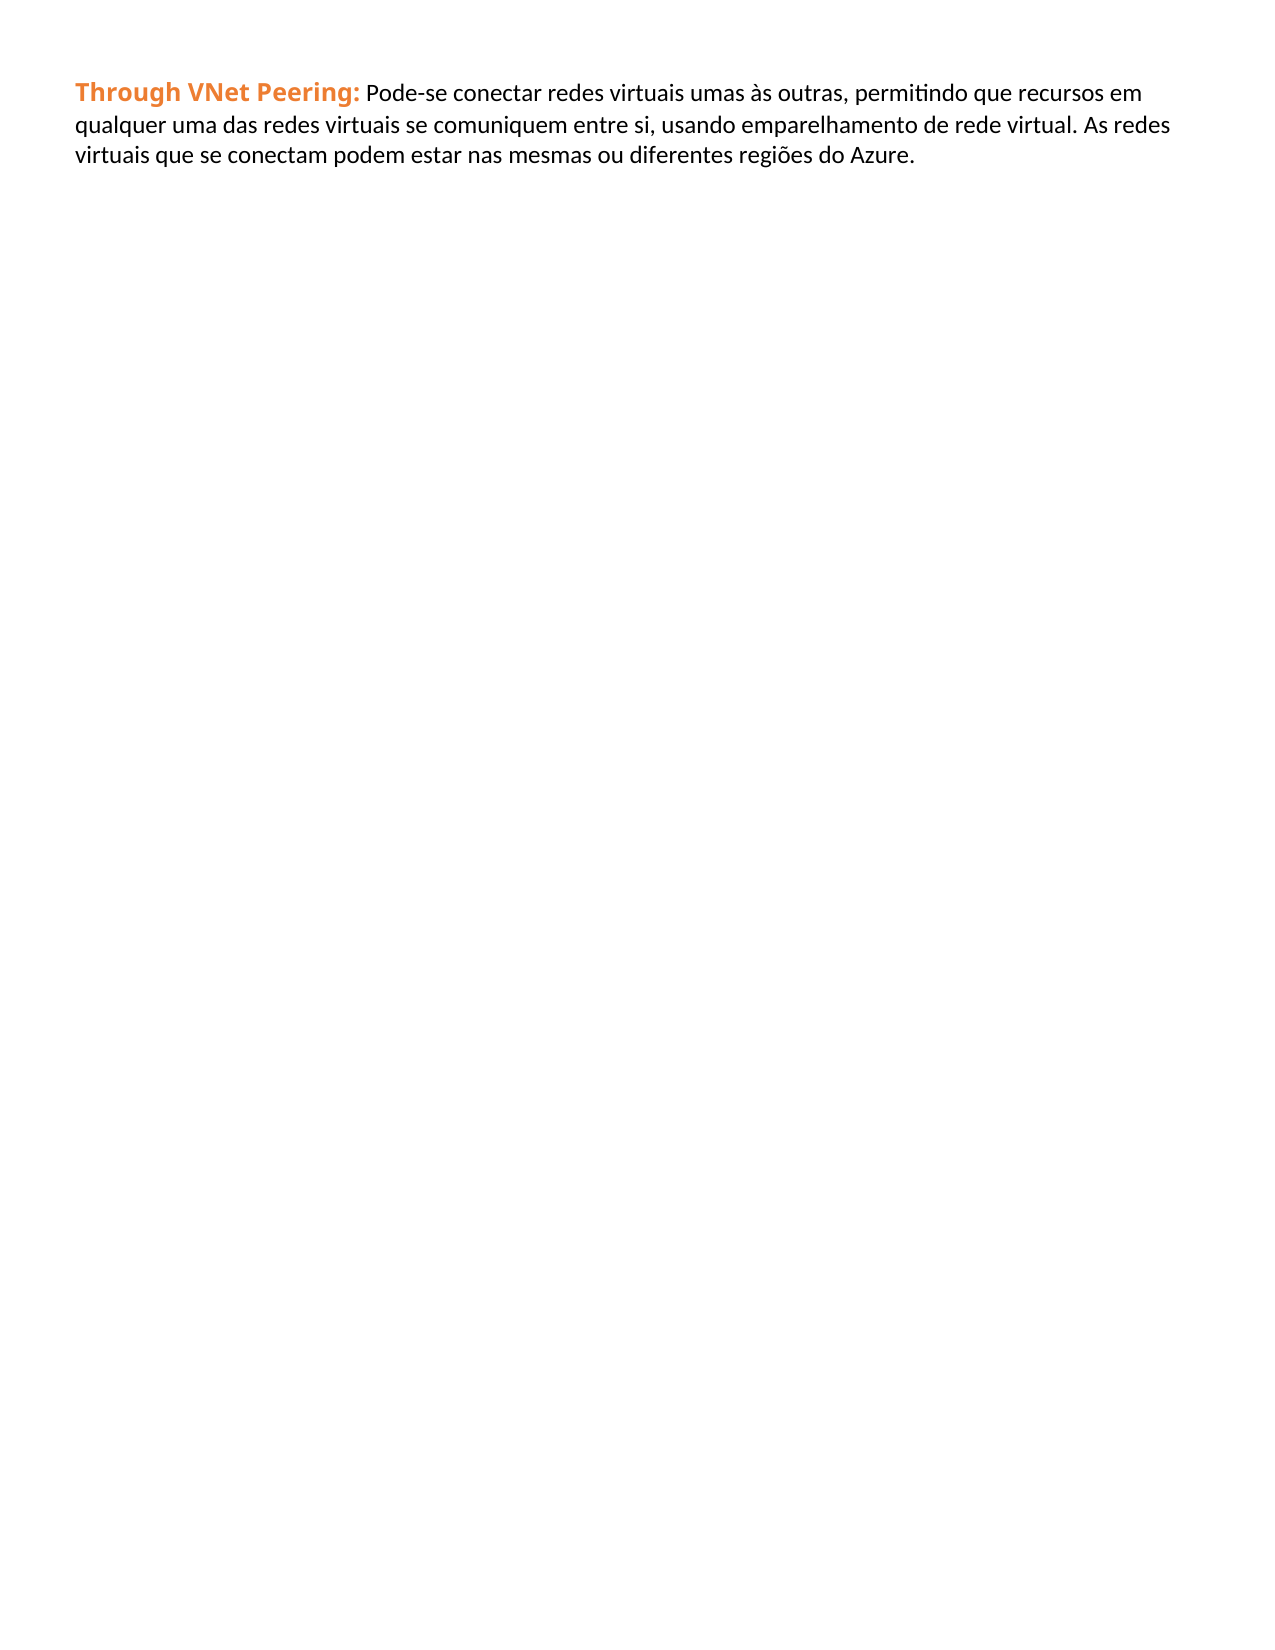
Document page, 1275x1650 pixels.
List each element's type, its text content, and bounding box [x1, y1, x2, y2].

text Through VNet Peering: Pode-se conectar redes virtuais umas às outras, permitindo que recursos em qualquer uma das redes virtuais se comuniquem entre si, usando emparelhamento de rede virtual. As redes virtuais que se conectam podem estar nas mesmas ou diferentes regiões do Azure. [75, 75, 1200, 170]
